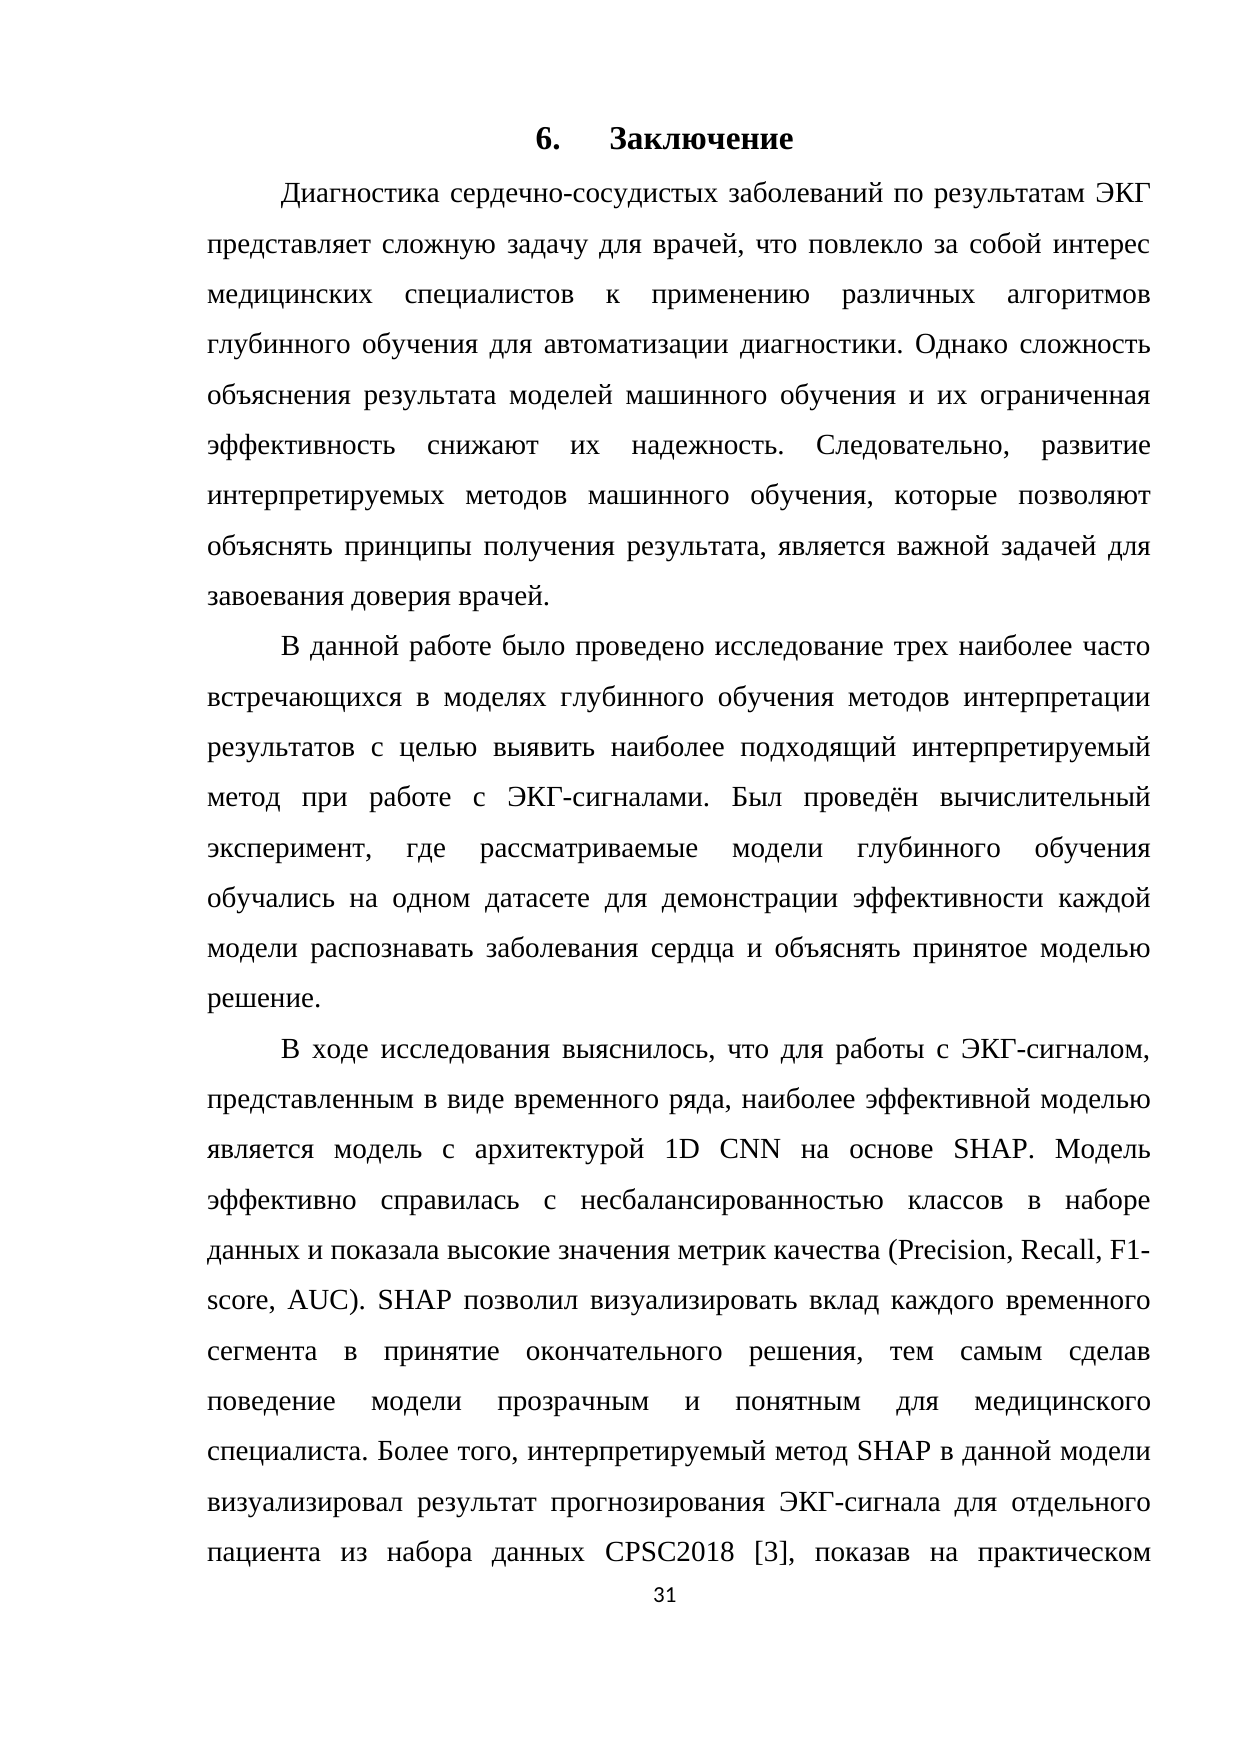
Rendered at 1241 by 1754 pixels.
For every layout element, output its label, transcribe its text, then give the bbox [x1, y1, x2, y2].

list Заключение [177, 118, 1152, 156]
list Диагностика сердечно-сосудистых заболеваний по результатам ЭКГ представляет сложную задачу для врачей, что повлекло за собой интерес медицинских специалистов к применению различных алгоритмов глубинного обучения для автоматизации диагностики. Однако сложность объяснения результата моделей машинного обучения и их ограниченная эффективность снижают их надежность. Следовательно, развитие интерпретируемых методов машинного обучения, которые позволяют объяснять принципы получения результата, является важной задачей для завоевания доверия врачей. [207, 176, 1152, 612]
list В данной работе было проведено исследование трех наиболее часто встречающихся в моделях глубинного обучения методов интерпретации результатов с целью выявить наиболее подходящий интерпретируемый метод при работе с ЭКГ-сигналами. Был проведён вычислительный эксперимент, где рассматриваемые модели глубинного обучения обучались на одном датасете для демонстрации эффективности каждой модели распознавать заболевания сердца и объяснять принятое моделью решение. [207, 628, 1152, 1014]
